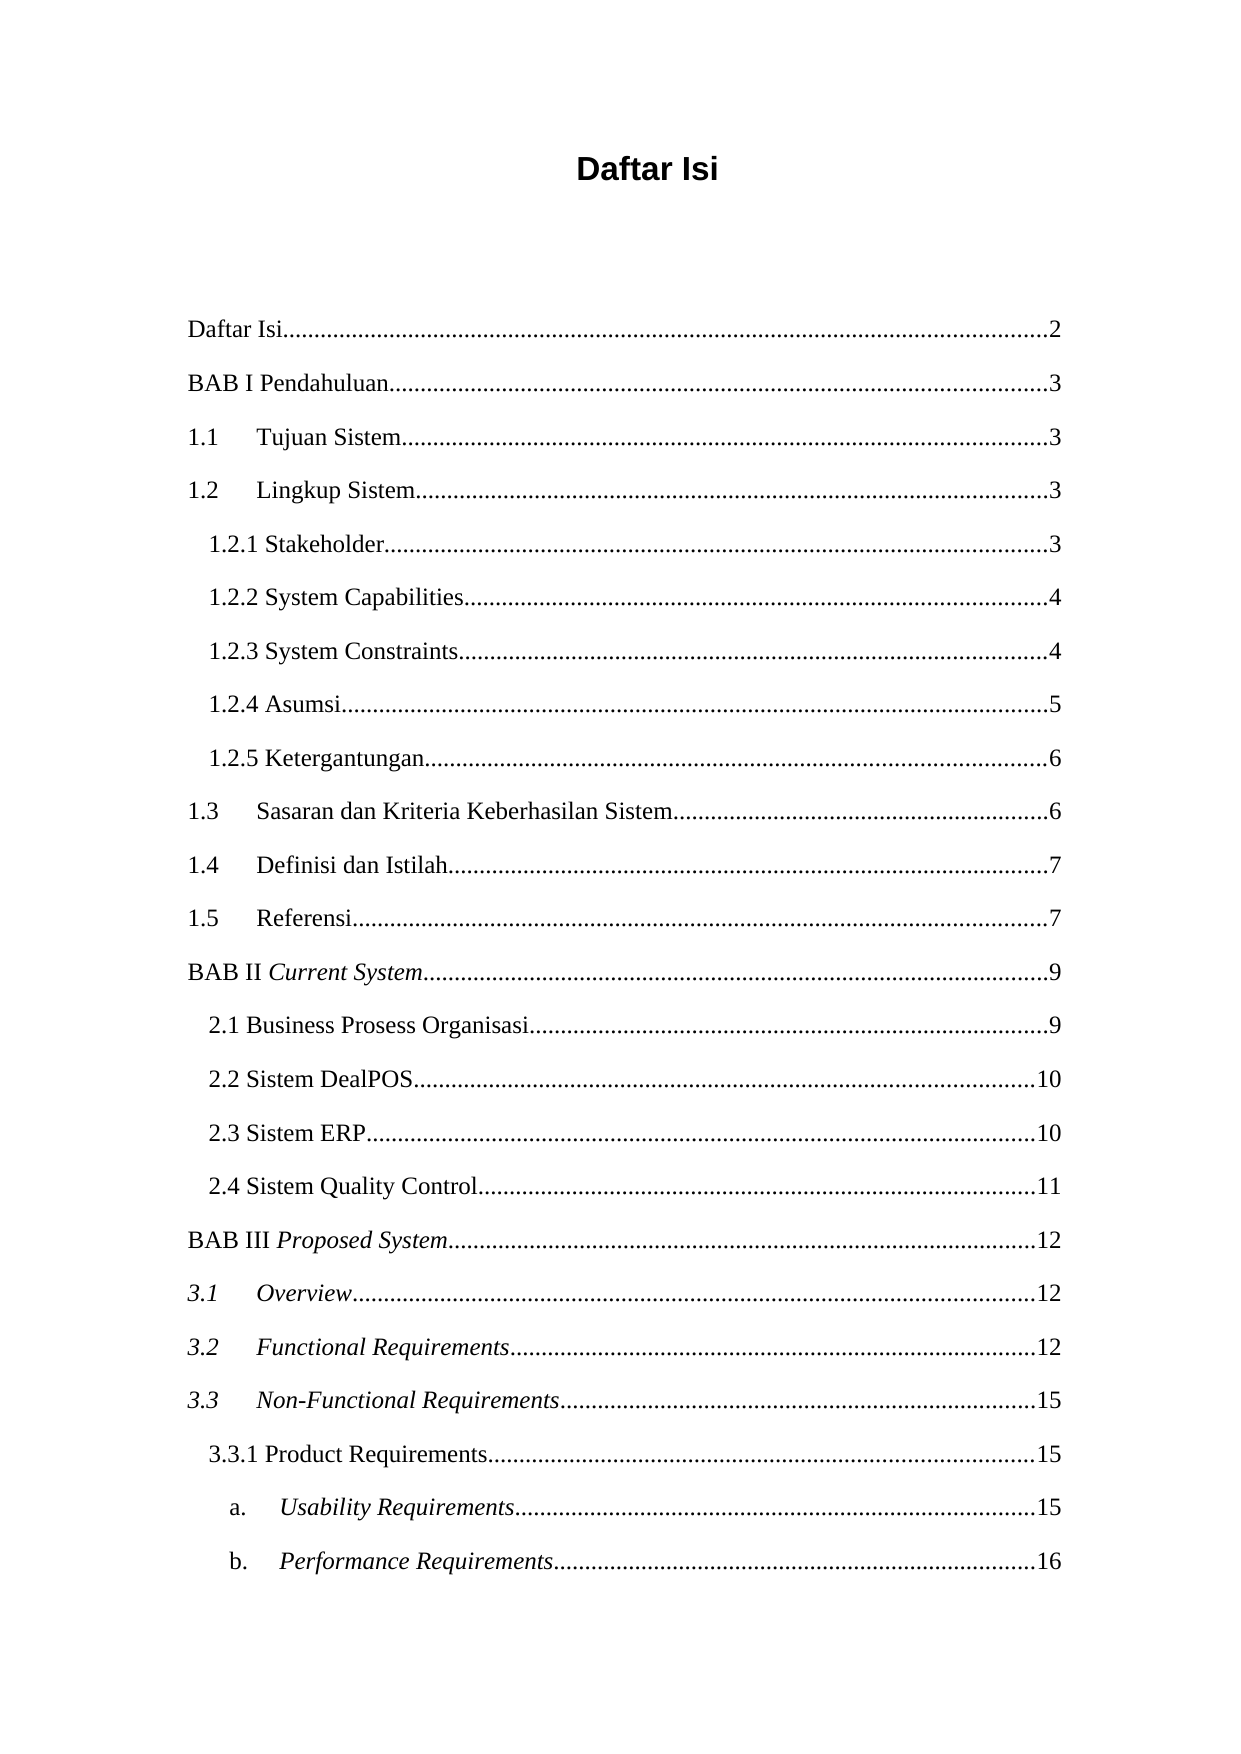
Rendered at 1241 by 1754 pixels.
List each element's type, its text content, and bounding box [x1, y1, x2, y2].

subtitle Daftar Isi [232, 149, 1062, 188]
